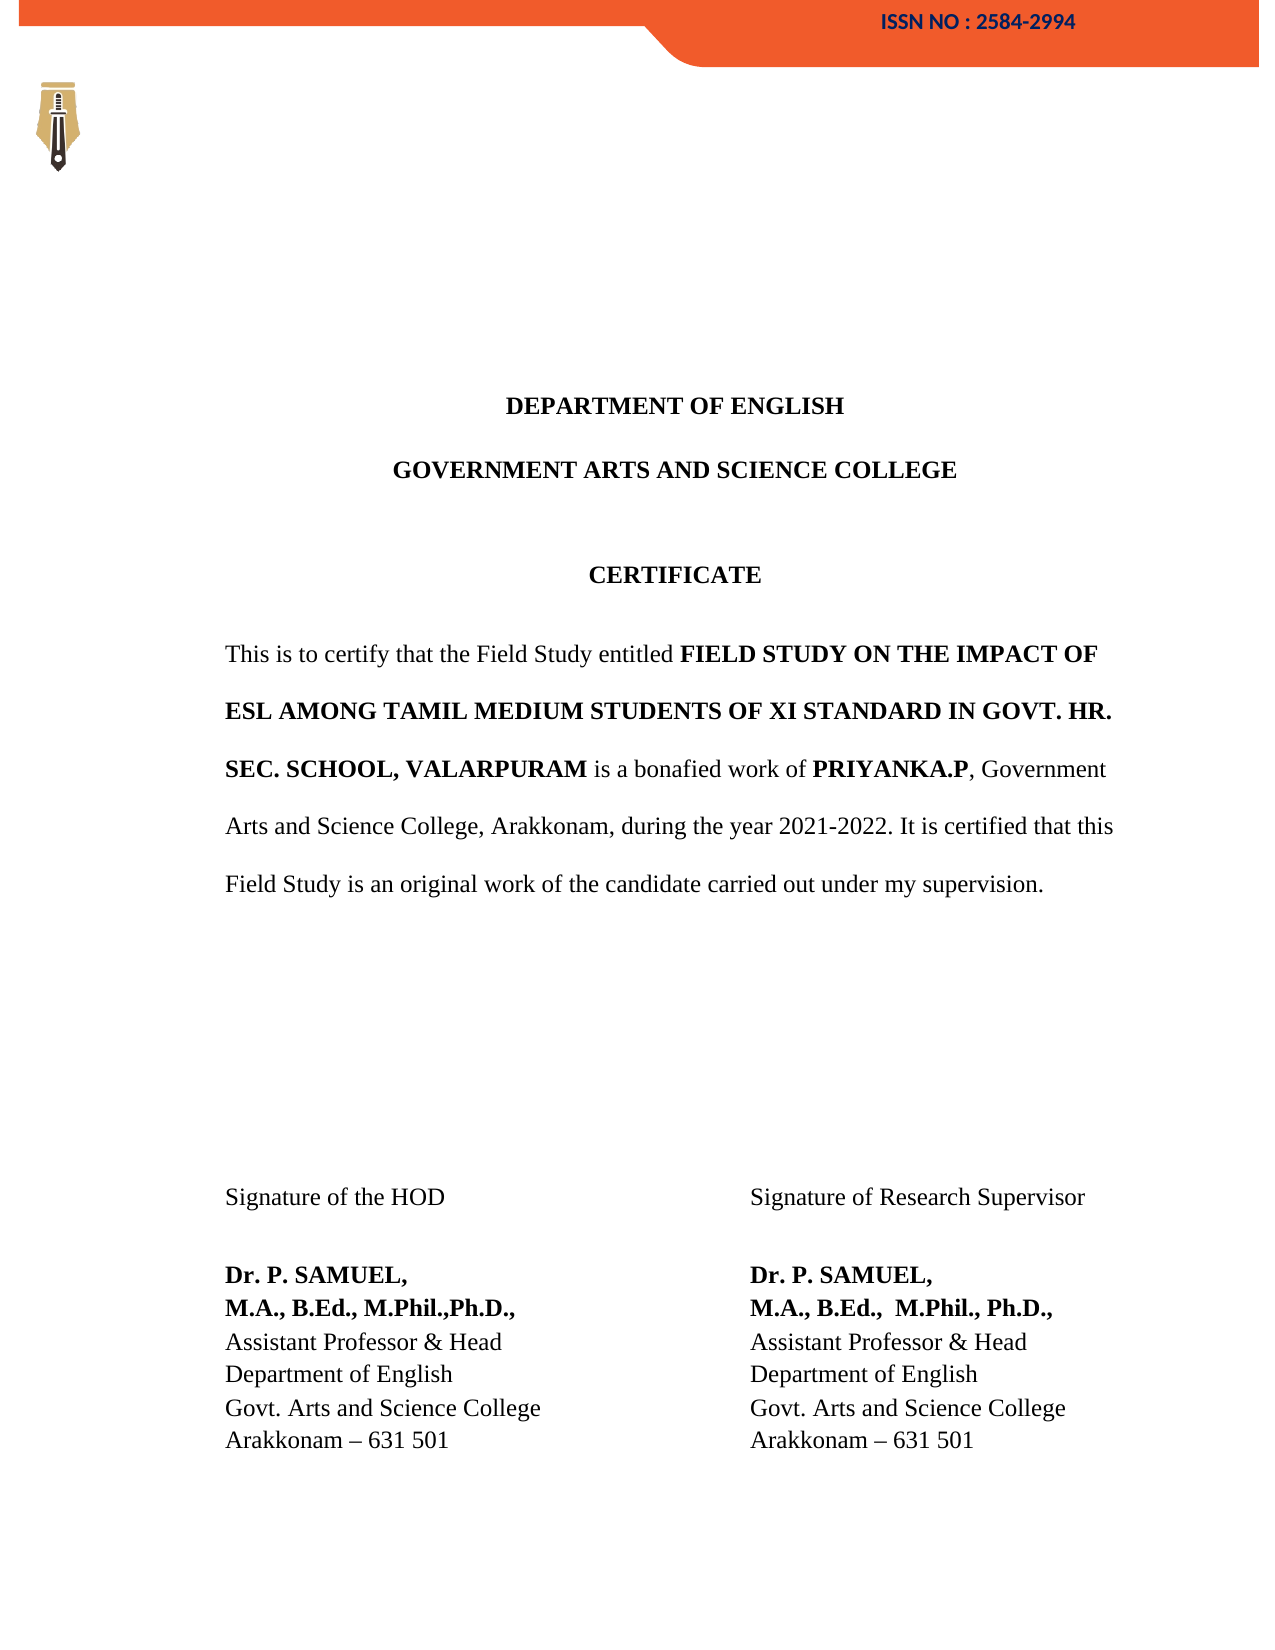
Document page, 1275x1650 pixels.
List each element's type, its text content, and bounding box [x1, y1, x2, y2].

text Dr. P. SAMUEL, Dr. P. SAMUEL, M.A., B.Ed., M.Phil.,Ph.D., M.A., B.Ed., M.Phil., Ph.D., Assistant Professor & Head Assistant Professor & Head Department of English Department of English Govt. Arts and Science College Govt. Arts and Science College Arakkonam – 631 501 Arakkonam – 631 501 [225, 1261, 1125, 1454]
text CERTIFICATE [225, 561, 1125, 589]
text Signature of the HOD Signature of Research Supervisor [225, 1182, 1125, 1211]
picture [31, 81, 87, 173]
text DEPARTMENT OF ENGLISH [225, 391, 1125, 420]
text GOVERNMENT ARTS AND SCIENCE COLLEGE [225, 455, 1125, 526]
text This is to certify that the Field Study entitled FIELD STUDY ON THE IMPACT OF ESL AMONG TAMIL MEDIUM STUDENTS OF XI STANDARD IN GOVT. HR. SEC. SCHOOL, VALARPURAM is a bonafied work of PRIYANKA.P, Government Arts and Science College, Arakkonam, during the year 2021-2022. It is certified that this Field Study is an original work of the candidate carried out under my supervision. [225, 639, 1125, 898]
